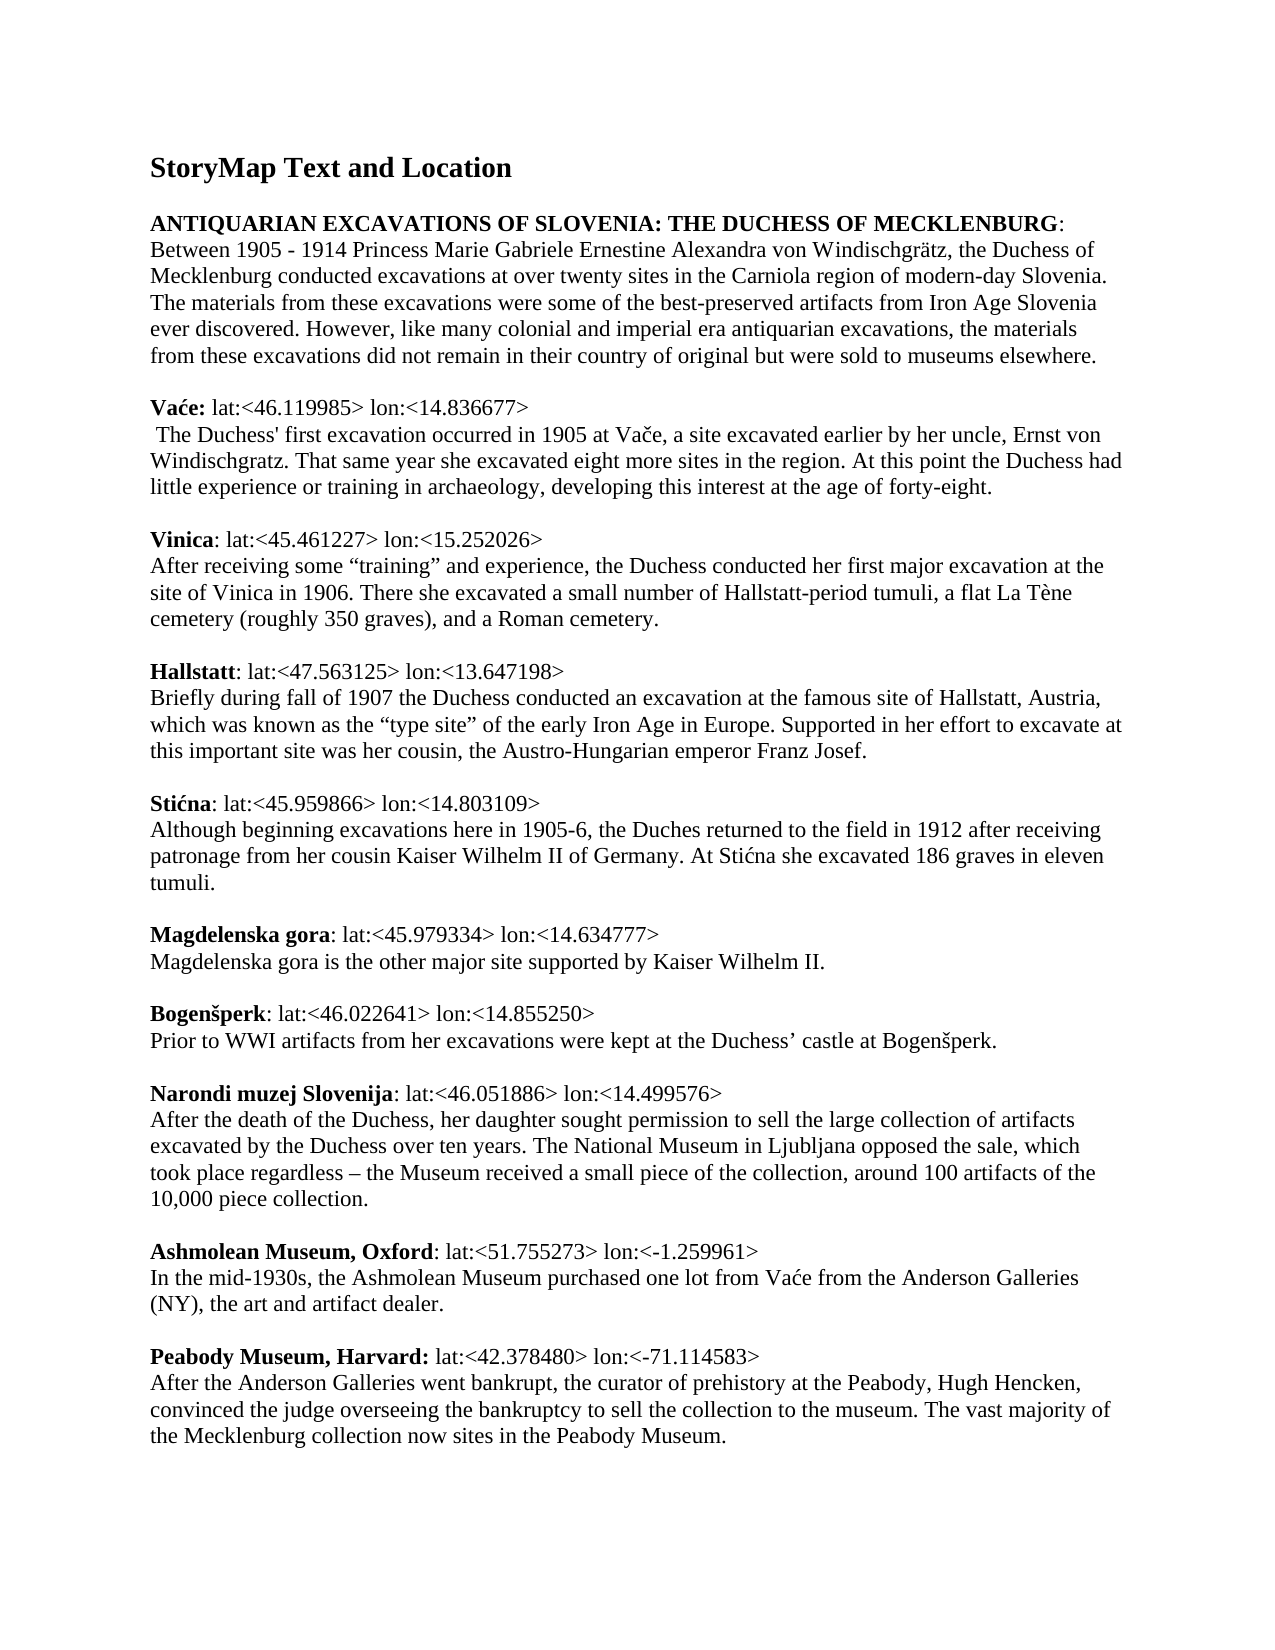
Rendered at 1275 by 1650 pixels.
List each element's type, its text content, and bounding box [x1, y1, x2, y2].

text After the Anderson Galleries went bankrupt, the curator of prehistory at the Peabody, Hugh Hencken, convinced the judge overseeing the bankruptcy to sell the collection to the museum. The vast majority of the Mecklenburg collection now sites in the Peabody Museum. [150, 1369, 1125, 1448]
text Vaće: lat:<46.119985> lon:<14.836677> [150, 394, 1125, 421]
text Bogenšperk: lat:<46.022641> lon:<14.855250> [150, 1001, 1125, 1027]
text Narondi muzej Slovenija: lat:<46.051886> lon:<14.499576> [150, 1079, 1125, 1106]
text Stićna: lat:<45.959866> lon:<14.803109> [150, 790, 1125, 816]
text Magdelenska gora: lat:<45.979334> lon:<14.634777> [150, 921, 1125, 948]
text Ashmolean Museum, Oxford: lat:<51.755273> lon:<-1.259961> [150, 1238, 1125, 1264]
text Prior to WWI artifacts from her excavations were kept at the Duchess’ castle at Bogenšperk. [150, 1027, 1125, 1053]
text Briefly during fall of 1907 the Duchess conducted an excavation at the famous site of Hallstatt, Austria, which was known as the “type site” of the early Iron Age in Europe. Supported in her effort to excavate at this important site was her cousin, the Austro-Hungarian emperor Franz Josef. [150, 684, 1125, 763]
text StoryMap Text and Location [150, 150, 1125, 183]
text Hallstatt: lat:<47.563125> lon:<13.647198> [150, 658, 1125, 684]
text After receiving some “training” and experience, the Duchess conducted her first major excavation at the site of Vinica in 1906. There she excavated a small number of Hallstatt-period tumuli, a flat La Tène cemetery (roughly 350 graves), and a Roman cemetery. [150, 552, 1125, 632]
text The Duchess' first excavation occurred in 1905 at Vače, a site excavated earlier by her uncle, Ernst von Windischgratz. That same year she excavated eight more sites in the region. At this point the Duchess had little experience or training in archaeology, developing this interest at the age of forty-eight. [150, 421, 1125, 500]
text Vinica: lat:<45.461227> lon:<15.252026> [150, 526, 1125, 552]
text ANTIQUARIAN EXCAVATIONS OF SLOVENIA: THE DUCHESS OF MECKLENBURG: Between 1905 - 1914 Princess Marie Gabriele Ernestine Alexandra von Windischgrätz, the Duchess of Mecklenburg conducted excavations at over twenty sites in the Carniola region of modern-day Slovenia. The materials from these excavations were some of the best-preserved artifacts from Iron Age Slovenia ever discovered. However, like many colonial and imperial era antiquarian excavations, the materials from these excavations did not remain in their country of original but were sold to museums elsewhere. [150, 210, 1125, 368]
text Peabody Museum, Harvard: lat:<42.378480> lon:<-71.114583> [150, 1343, 1125, 1369]
text In the mid-1930s, the Ashmolean Museum purchased one lot from Vaće from the Anderson Galleries (NY), the art and artifact dealer. [150, 1264, 1125, 1317]
text Although beginning excavations here in 1905-6, the Duches returned to the field in 1912 after receiving patronage from her cousin Kaiser Wilhelm II of Germany. At Stićna she excavated 186 graves in eleven tumuli. [150, 816, 1125, 895]
text Magdelenska gora is the other major site supported by Kaiser Wilhelm II. [150, 948, 1125, 974]
text After the death of the Duchess, her daughter sought permission to sell the large collection of artifacts excavated by the Duchess over ten years. The National Museum in Ljubljana opposed the sale, which took place regardless – the Museum received a small piece of the collection, around 100 artifacts of the 10,000 piece collection. [150, 1106, 1125, 1211]
